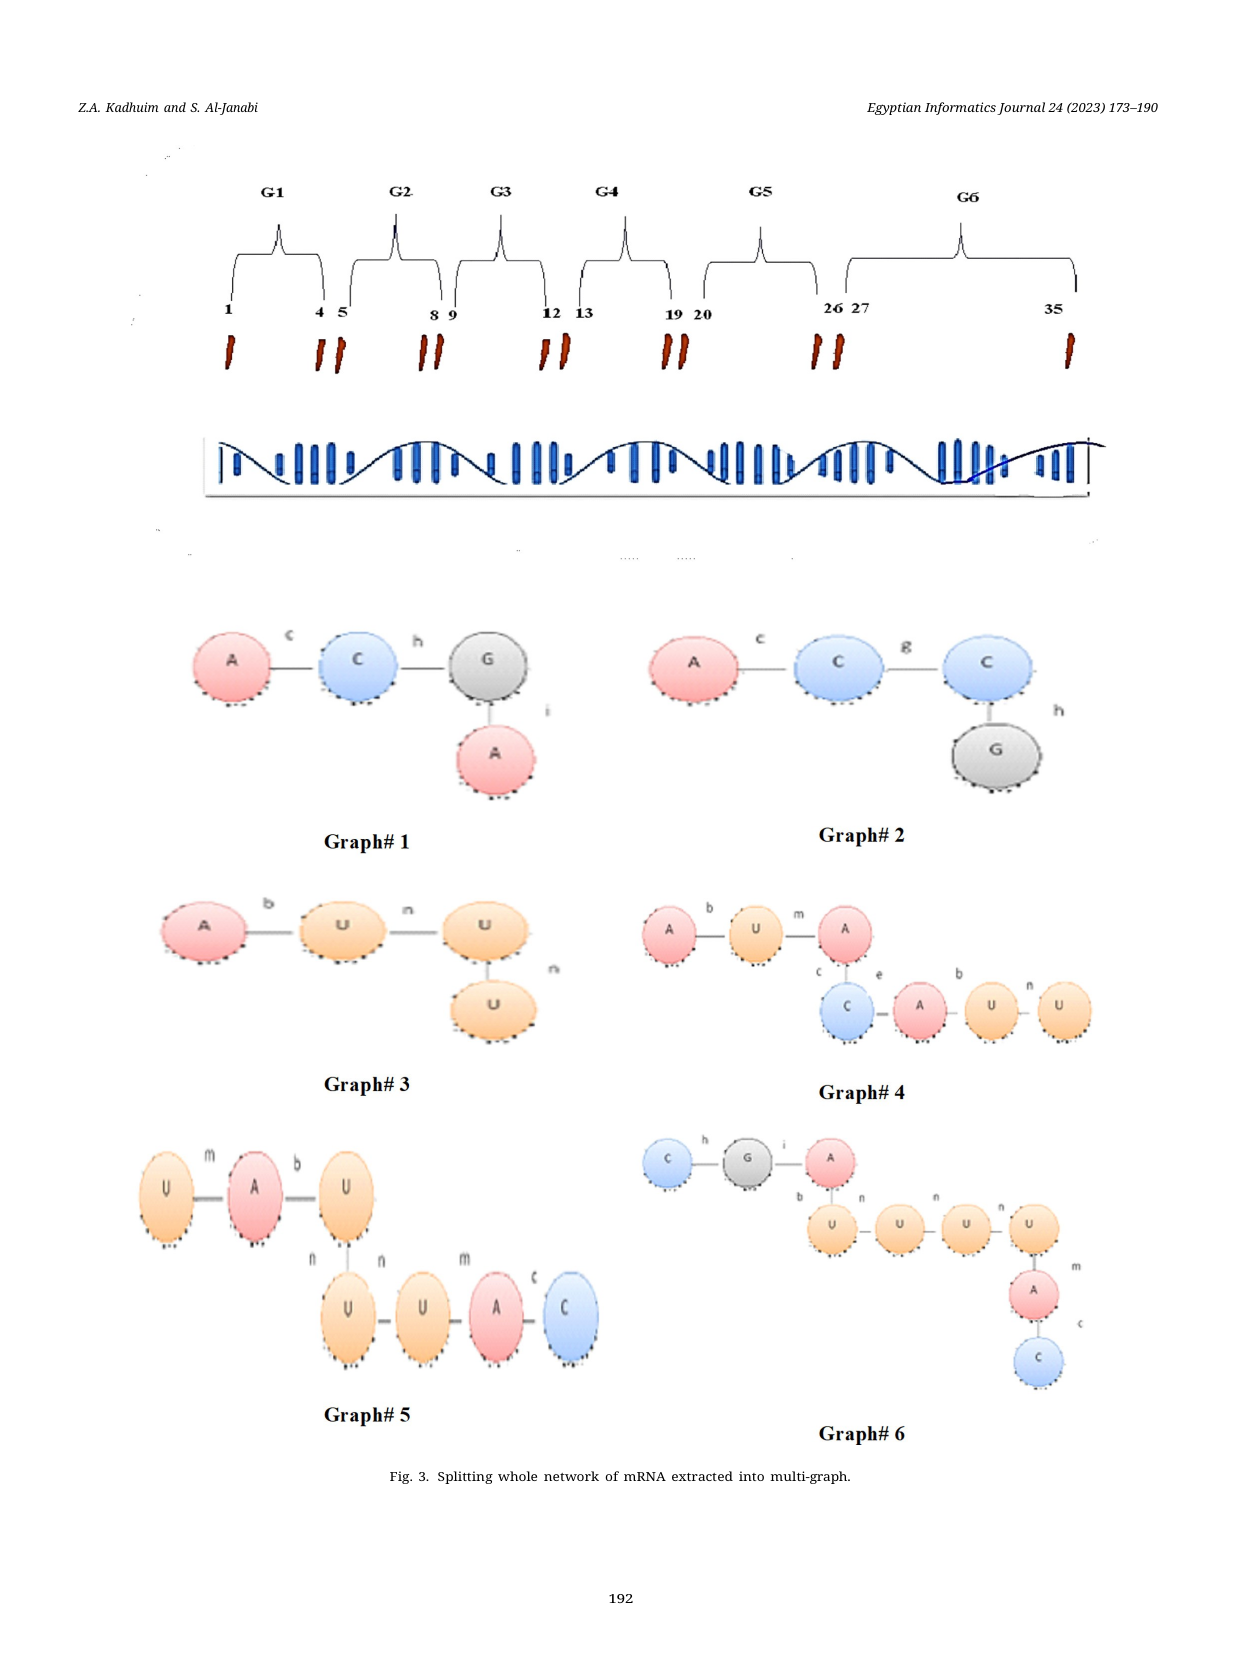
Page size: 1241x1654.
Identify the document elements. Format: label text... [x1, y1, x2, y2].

text Fig. 3. Splitting whole network of mRNA extracted into multi-graph. [67, 1468, 1173, 1485]
picture [131, 145, 1107, 1445]
